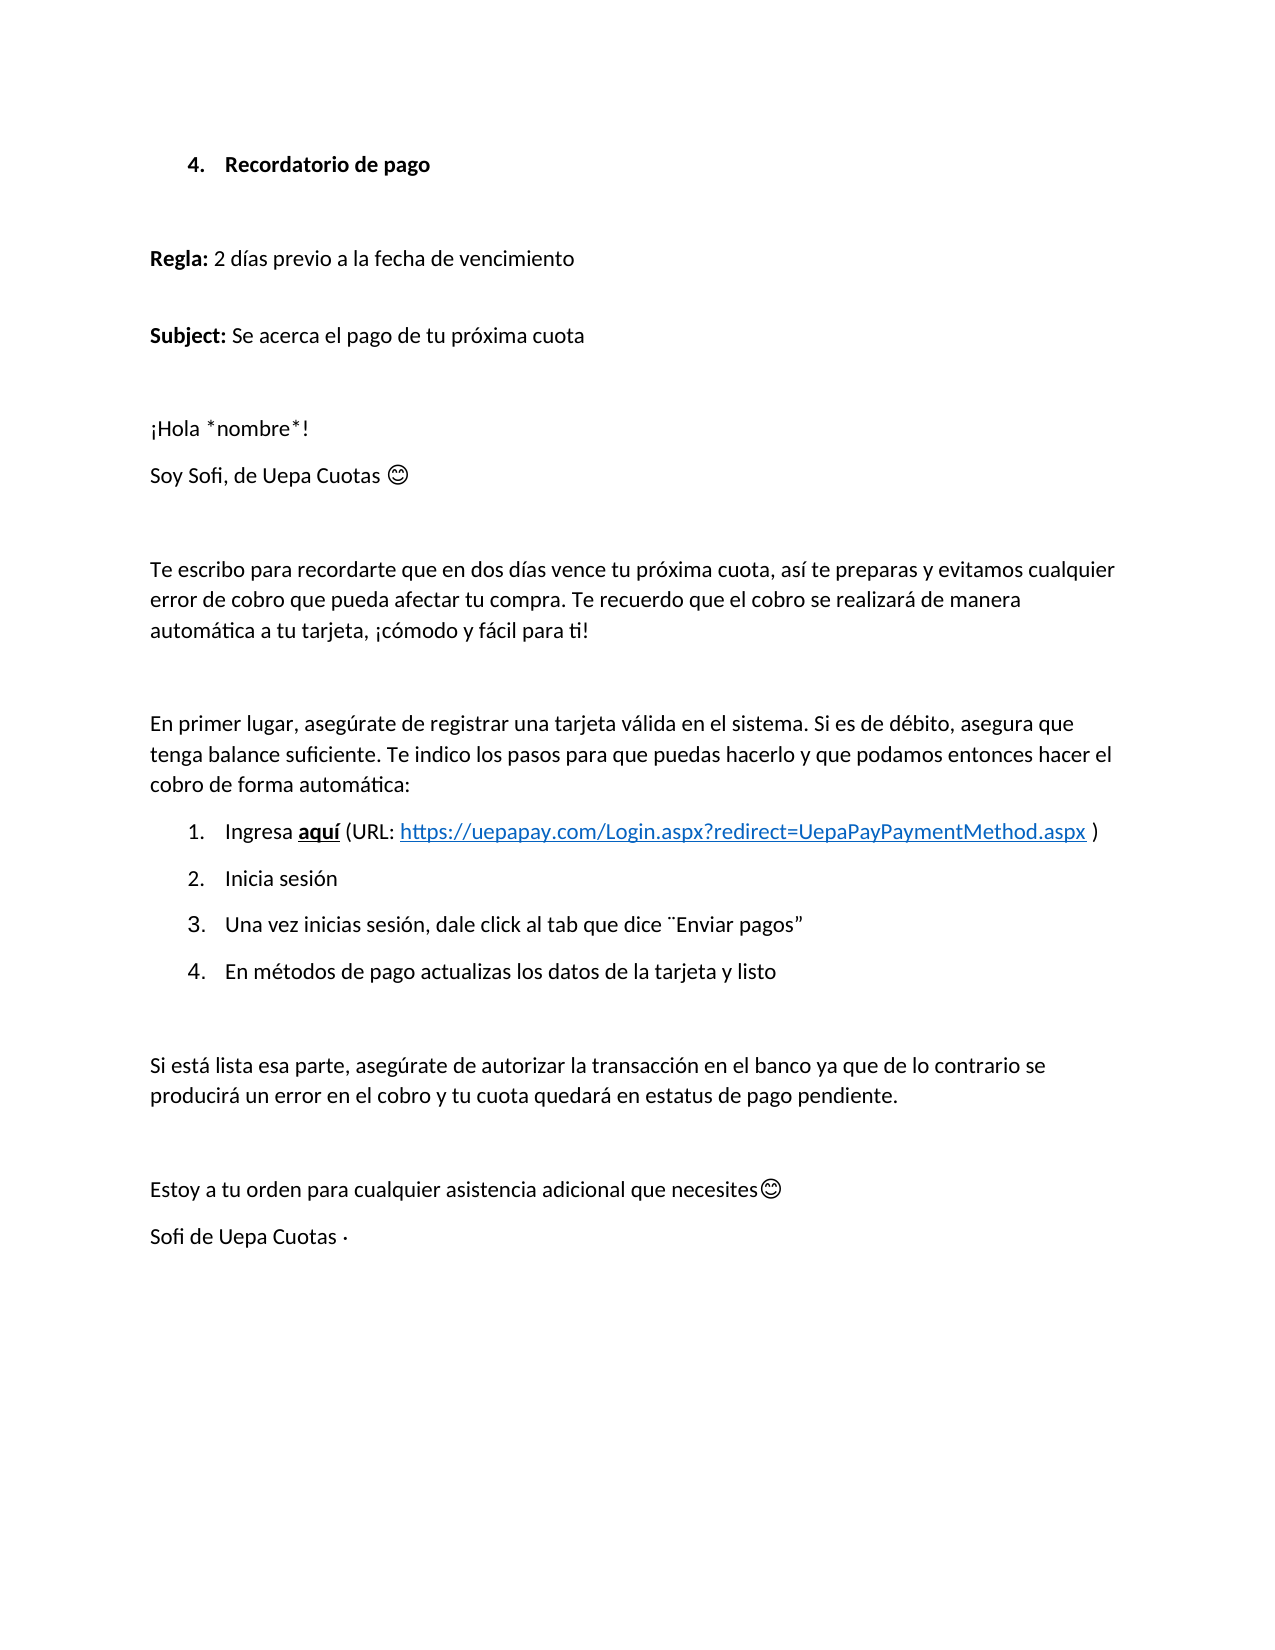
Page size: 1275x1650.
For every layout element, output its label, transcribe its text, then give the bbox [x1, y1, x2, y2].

list Ingresa aquí (URL: https://uepapay.com/Login.aspx?redirect=UepaPayPaymentMethod.aspx ) [187, 817, 1125, 845]
text Estoy a tu orden para cualquier asistencia adicional que necesites😊 [150, 1175, 1125, 1203]
list Recordatorio de pago [187, 150, 1125, 178]
text Si está lista esa parte, asegúrate de autorizar la transacción en el banco ya que de lo contrario se producirá un error en el cobro y tu cuota quedará en estatus de pago pendiente. [150, 1051, 1125, 1109]
text Regla: 2 días previo a la fecha de vencimiento [150, 244, 1125, 272]
list Inicia sesión [187, 864, 1125, 892]
text Sofi de Uepa Cuotas 💜 [150, 1222, 1125, 1251]
text Soy Sofi, de Uepa Cuotas 😊 [150, 461, 1125, 490]
list Una vez inicias sesión, dale click al tab que dice ¨Enviar pagos” [187, 911, 1125, 939]
text Subject: Se acerca el pago de tu próxima cuota [150, 291, 1125, 349]
text En primer lugar, asegúrate de registrar una tarjeta válida en el sistema. Si es de débito, asegura que tenga balance suficiente. Te indico los pasos para que puedas hacerlo y que podamos entonces hacer el cobro de forma automática: [150, 709, 1125, 798]
list En métodos de pago actualizas los datos de la tarjeta y listo [187, 957, 1125, 986]
text Te escribo para recordarte que en dos días vence tu próxima cuota, así te preparas y evitamos cualquier error de cobro que pueda afectar tu compra. Te recuerdo que el cobro se realizará de manera automática a tu tarjeta, ¡cómodo y fácil para ti! [150, 555, 1125, 644]
text ¡Hola *nombre*! [150, 414, 1125, 443]
